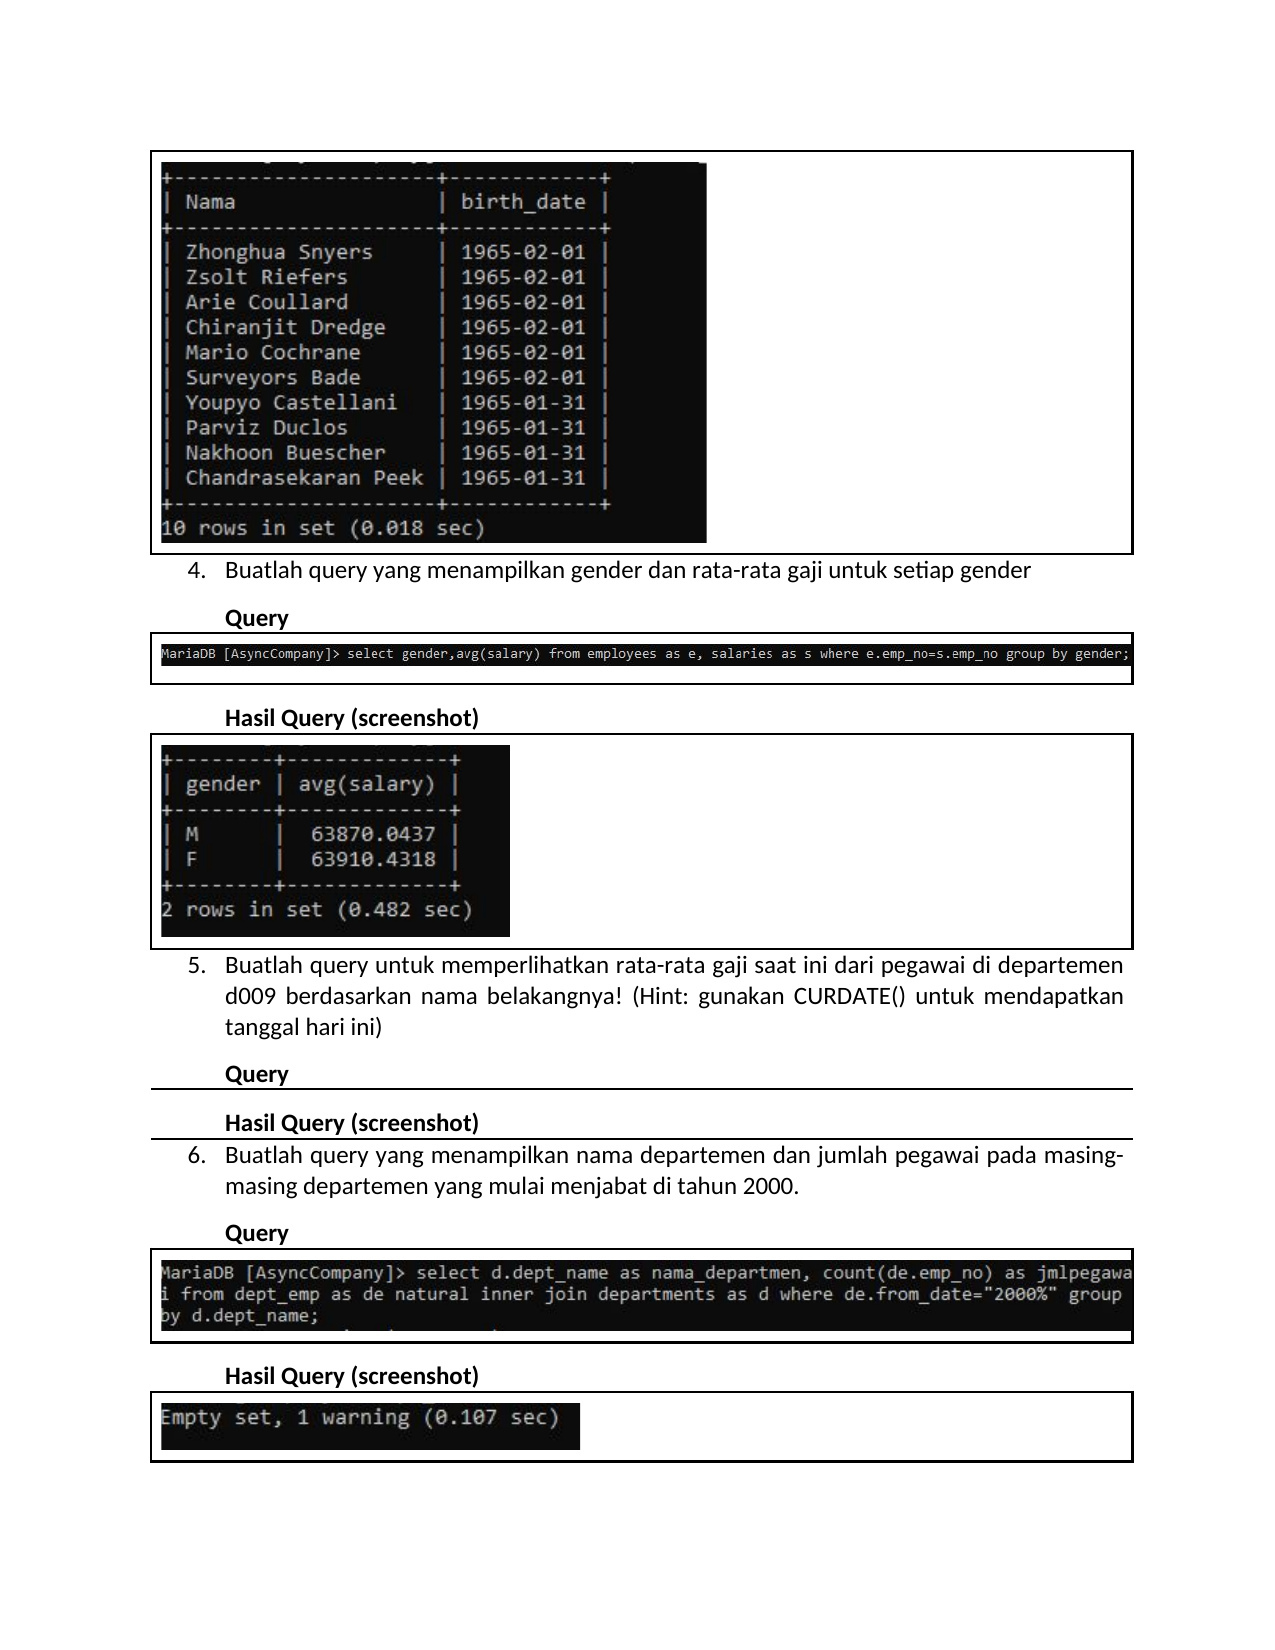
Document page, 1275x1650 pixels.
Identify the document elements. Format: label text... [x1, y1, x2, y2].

table_header [152, 152, 1131, 553]
table_header [152, 1250, 1131, 1341]
picture [161, 162, 707, 543]
list Buatlah query yang menampilkan gender dan rata-rata gaji untuk setiap gender [187, 555, 1125, 585]
text Query [225, 1217, 1125, 1248]
picture [161, 644, 1133, 666]
text Hasil Query (screenshot) [225, 1360, 1125, 1391]
picture [161, 1260, 1133, 1331]
text Hasil Query (screenshot) [225, 1107, 1125, 1137]
picture [161, 745, 510, 937]
list Buatlah query yang menampilkan nama departemen dan jumlah pegawai pada masing-masing departemen yang mulai menjabat di tahun 2000. [187, 1140, 1125, 1201]
table_header [152, 634, 1131, 683]
list Buatlah query untuk memperlihatkan rata-rata gaji saat ini dari pegawai di departemen d009 berdasarkan nama belakangnya! (Hint: gunakan CURDATE() untuk mendapatkan tanggal hari ini) [187, 950, 1125, 1041]
picture [161, 1403, 581, 1450]
table_header [152, 1393, 1131, 1460]
text Query [225, 602, 1125, 632]
text Query [225, 1058, 1125, 1088]
text Hasil Query (screenshot) [225, 702, 1125, 732]
table_header [152, 735, 1131, 947]
